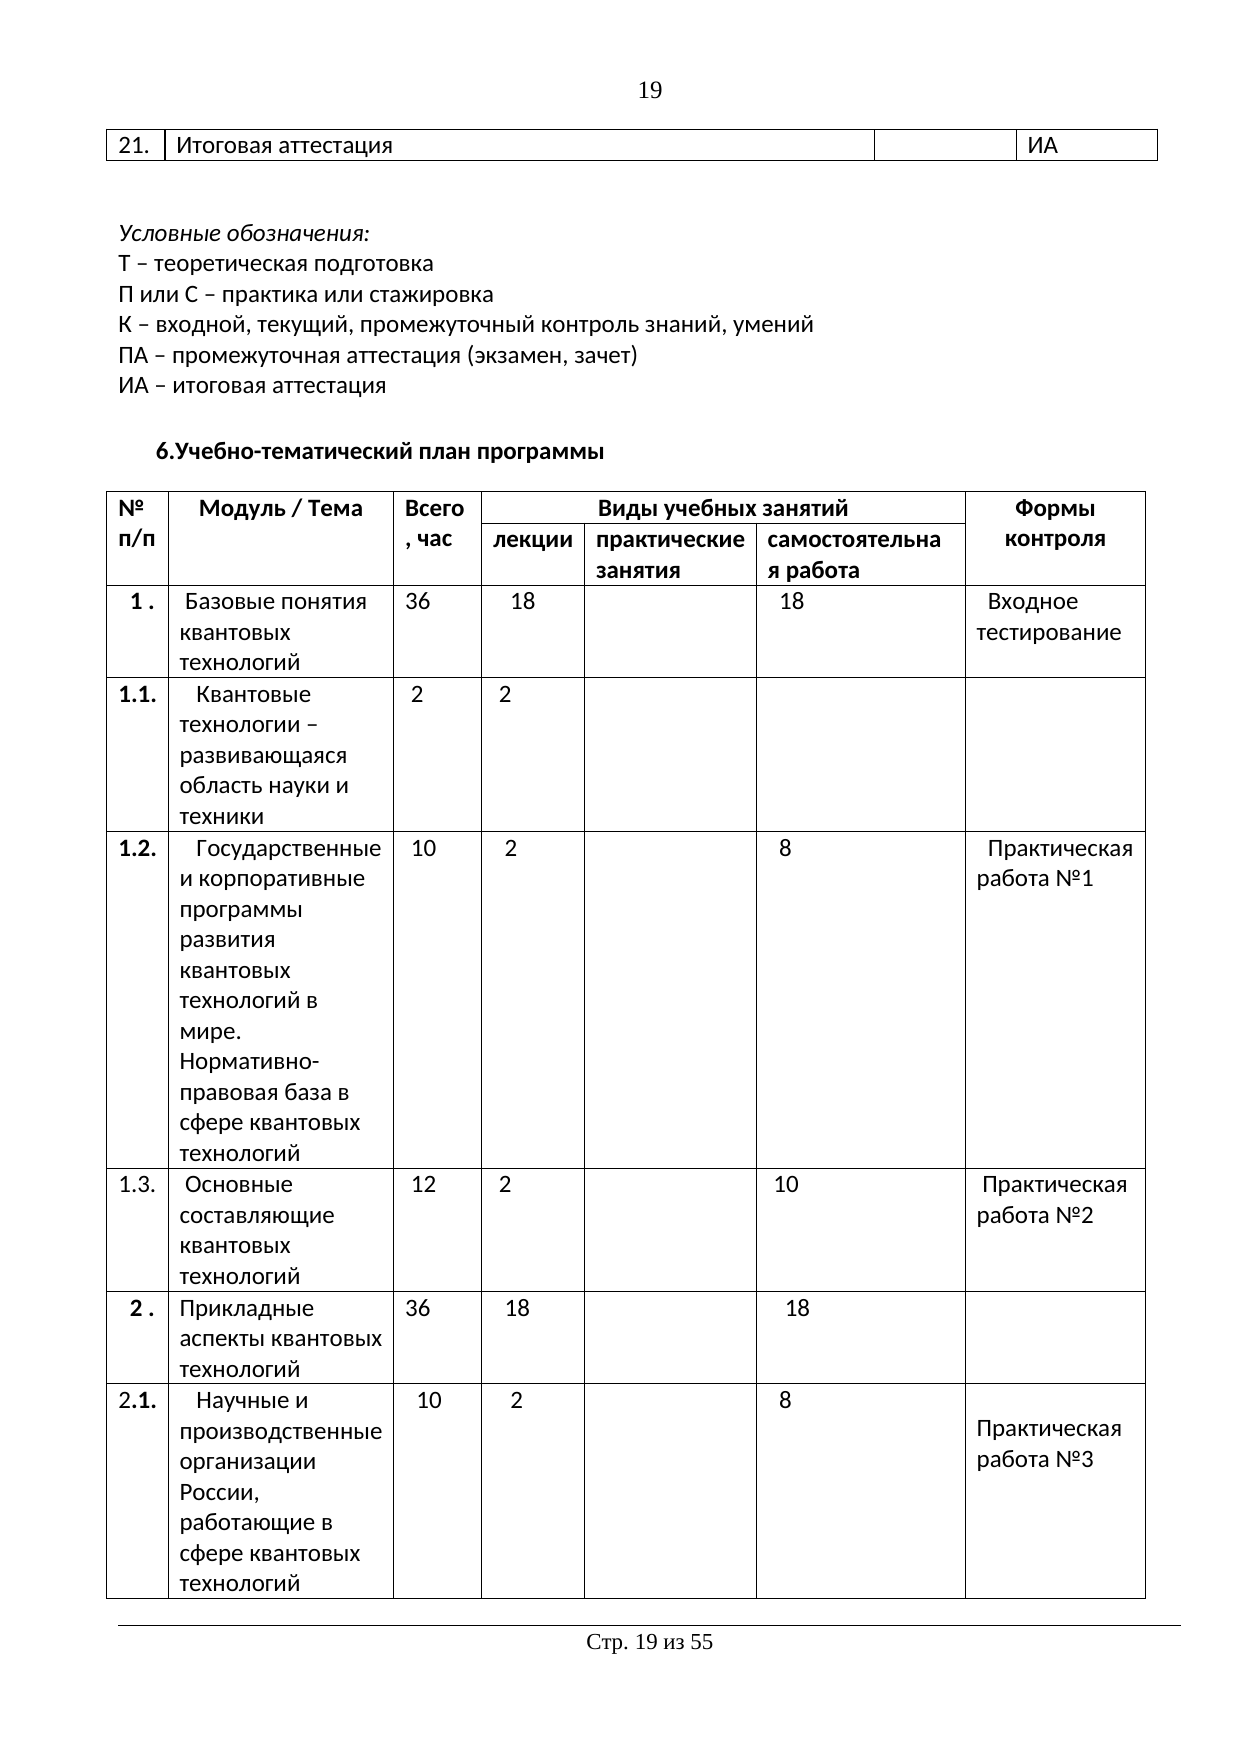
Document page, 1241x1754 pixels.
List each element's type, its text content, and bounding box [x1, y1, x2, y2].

list 6.Учебно-тематический план программы [156, 435, 1181, 466]
table_cell 2 [482, 678, 584, 831]
table_cell Практическая работа №3 [966, 1384, 1145, 1598]
table_cell 18 [757, 1292, 965, 1383]
table_cell 36 [394, 586, 481, 677]
table_cell 1.1. [107, 678, 168, 831]
table_cell Входное тестирование [966, 586, 1145, 677]
table_cell ИА [1017, 130, 1157, 160]
table_header № п/п [107, 492, 168, 584]
text П или С – практика или стажировка [118, 278, 1181, 308]
table_cell 10 [394, 832, 481, 1167]
text Т – теоретическая подготовка [118, 247, 1181, 278]
text К – входной, текущий, промежуточный контроль знаний, умений [118, 308, 1181, 339]
table_cell 8 [757, 1384, 965, 1598]
table_header Формы контроля [966, 492, 1145, 584]
table_cell Квантовые технологии – развивающаяся область науки и техники [169, 678, 393, 831]
table_cell 2 [482, 832, 584, 1167]
table_cell 1.2. [107, 832, 168, 1167]
table_cell Основные составляющие квантовых технологий [169, 1169, 393, 1291]
table_cell Государственные и корпоративные программы развития квантовых технологий в мире. Нормативно-правовая база в сфере квантовых технологий [169, 832, 393, 1167]
table_cell 2 [394, 678, 481, 831]
table_cell 10 [394, 1384, 481, 1598]
table_cell 36 [394, 1292, 481, 1383]
table_cell [966, 1292, 1145, 1383]
table_cell лекции [482, 524, 584, 584]
table_header Виды учебных занятий [482, 492, 965, 522]
table_cell 2 [482, 1384, 584, 1598]
text ПА – промежуточная аттестация (экзамен, зачет) [118, 339, 1181, 369]
table_cell 10 [757, 1169, 965, 1291]
table_cell 1.3. [107, 1169, 168, 1291]
table_cell [585, 586, 756, 677]
table_cell [585, 1384, 756, 1598]
table_cell 18 [757, 586, 965, 677]
table_cell самостоятельная работа [757, 524, 965, 584]
table_cell 18 [482, 1292, 584, 1383]
table_cell практические занятия [585, 524, 756, 584]
text ИА – итоговая аттестация [118, 369, 1181, 400]
table_cell [585, 678, 756, 831]
table_cell [585, 832, 756, 1167]
table_cell Итоговая аттестация [166, 130, 874, 160]
table_cell Практическая работа №1 [966, 832, 1145, 1167]
table_cell 2 [482, 1169, 584, 1291]
table_cell [966, 678, 1145, 831]
table_cell Прикладные аспекты квантовых технологий [169, 1292, 393, 1383]
table_cell 18 [482, 586, 584, 677]
table_cell [107, 130, 164, 160]
table_cell 12 [394, 1169, 481, 1291]
table_cell [757, 678, 965, 831]
table_cell [585, 1292, 756, 1383]
table_cell [585, 1169, 756, 1291]
table_cell 8 [757, 832, 965, 1167]
table_cell 2 . [107, 1292, 168, 1383]
table_cell 1 . [107, 586, 168, 677]
text Условные обозначения: [118, 217, 1181, 247]
table_header Модуль / Тема [169, 492, 393, 584]
table_header Всего, час [394, 492, 481, 584]
table_cell 2.1. [107, 1384, 168, 1598]
table_cell Научные и производственные организации России, работающие в сфере квантовых технологий [169, 1384, 393, 1598]
table_cell Базовые понятия квантовых технологий [169, 586, 393, 677]
table_cell [875, 130, 1016, 160]
table_cell Практическая работа №2 [966, 1169, 1145, 1291]
